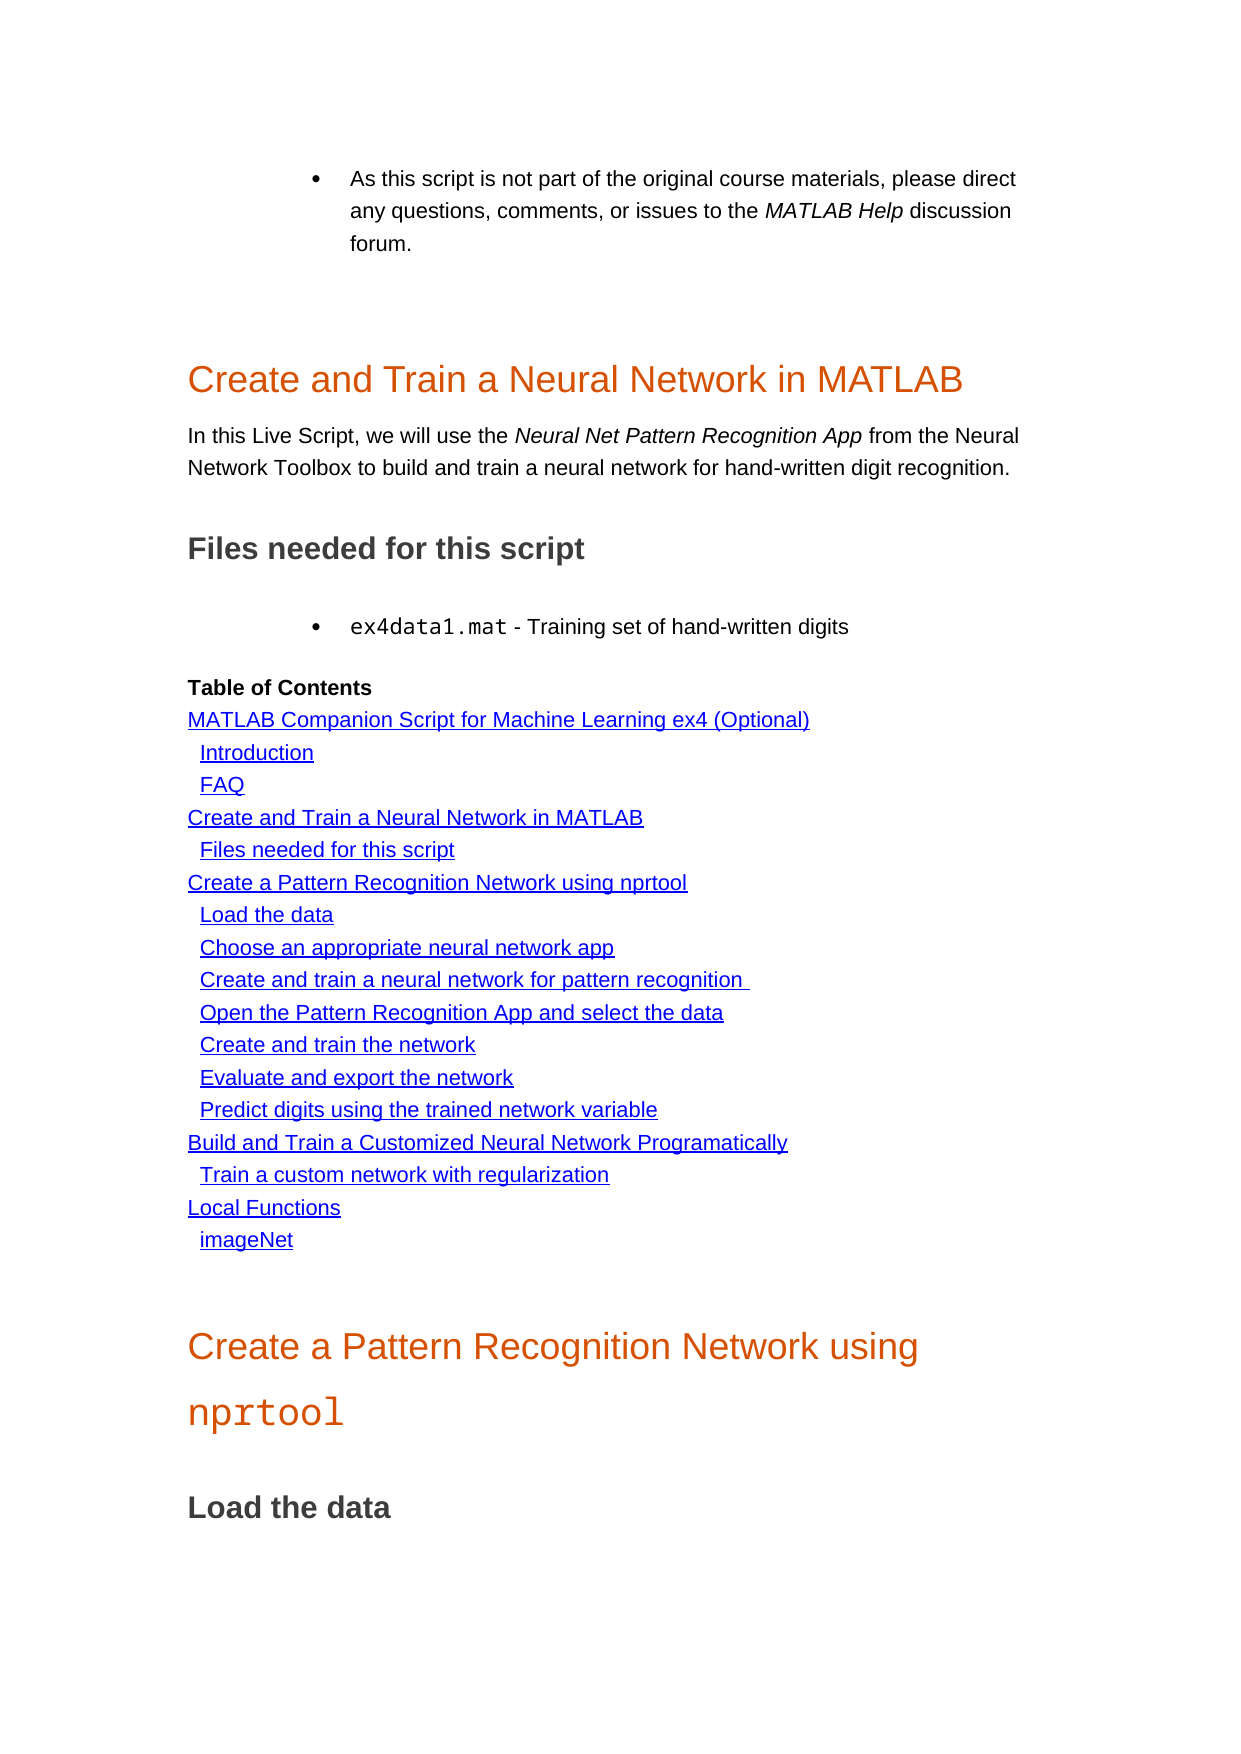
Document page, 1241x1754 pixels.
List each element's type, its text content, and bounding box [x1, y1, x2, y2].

text Create and Train a Neural Network in MATLAB [187, 346, 1037, 411]
text Files needed for this script [187, 515, 1037, 580]
list ex4data1.mat - Training set of hand-written digits [312, 609, 1053, 642]
text MATLAB Companion Script for Machine Learning ex4 (Optional) Introduction FAQ Create and Train a Neural Network in MATLAB Files needed for this script Create a Pattern Recognition Network using nprtool Load the data Choose an appropriate neural network app Create and train a neural network for pattern recognition Open the Pattern Recognition App and select the data Create and train the network Evaluate and export the network Predict digits using the trained network variable Build and Train a Customized Neural Network Programatically Train a custom network with regularization Local Functions imageNet [187, 703, 1053, 1256]
text Table of Contents [187, 671, 1053, 703]
text In this Live Script, we will use the Neural Net Pattern Recognition App from the Neural Network Toolbox to build and train a neural network for hand-written digit recognition. [187, 419, 1053, 484]
list As this script is not part of the original course materials, please direct any questions, comments, or issues to the MATLAB Help discussion forum. [312, 162, 1053, 259]
text Load the data [187, 1475, 1037, 1540]
text Create a Pattern Recognition Network using nprtool [187, 1313, 1037, 1443]
